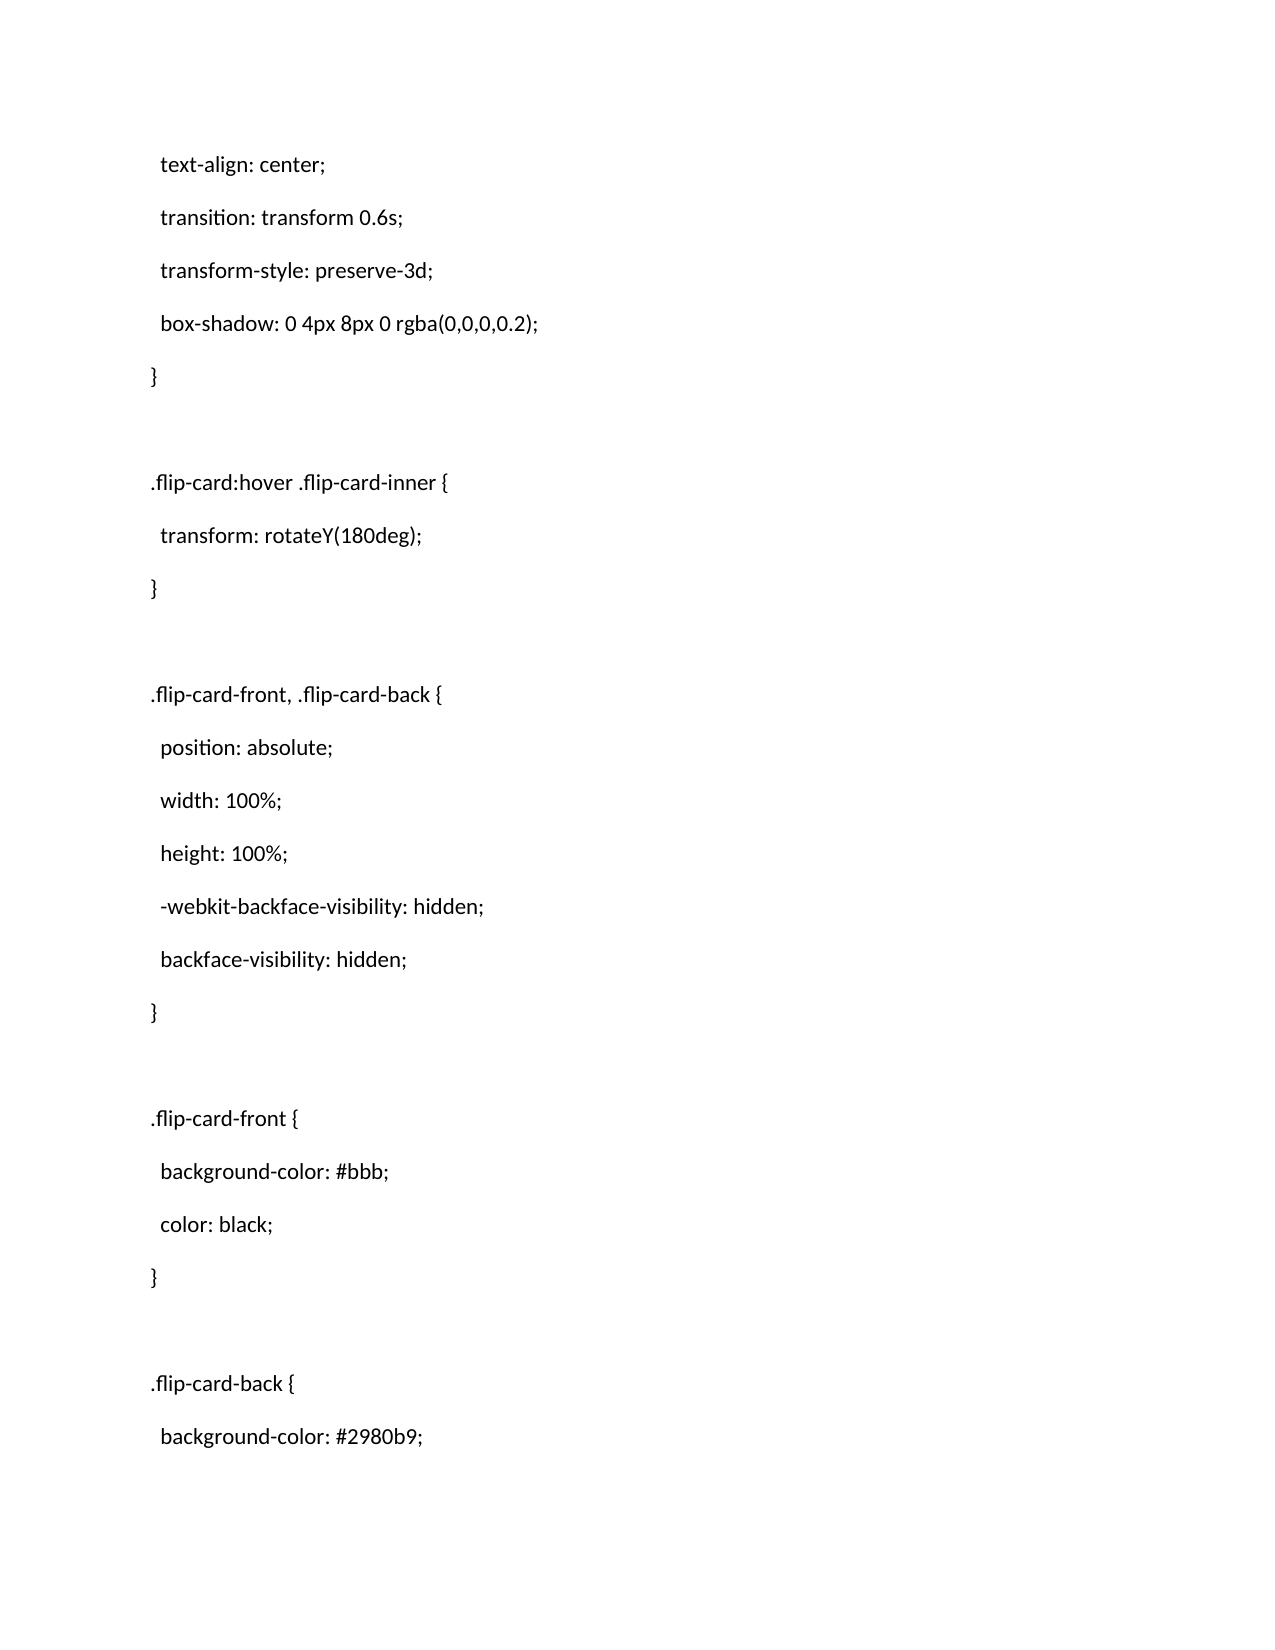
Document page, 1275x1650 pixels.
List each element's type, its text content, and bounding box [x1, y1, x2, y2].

text position: absolute; [150, 733, 1125, 761]
text backface-visibility: hidden; [150, 945, 1125, 973]
text .flip-card-back { [150, 1369, 1125, 1397]
text text-align: center; [150, 150, 1125, 178]
text color: black; [150, 1210, 1125, 1238]
text } [150, 998, 1125, 1026]
text } [150, 362, 1125, 390]
text box-shadow: 0 4px 8px 0 rgba(0,0,0,0.2); [150, 309, 1125, 337]
text transition: transform 0.6s; [150, 203, 1125, 231]
text .flip-card-front { [150, 1104, 1125, 1132]
text .flip-card:hover .flip-card-inner { [150, 468, 1125, 496]
text background-color: #2980b9; [150, 1422, 1125, 1451]
text .flip-card-front, .flip-card-back { [150, 680, 1125, 708]
text } [150, 1263, 1125, 1291]
text -webkit-backface-visibility: hidden; [150, 892, 1125, 920]
text transform-style: preserve-3d; [150, 256, 1125, 284]
text background-color: #bbb; [150, 1157, 1125, 1185]
text } [150, 574, 1125, 602]
text transform: rotateY(180deg); [150, 521, 1125, 549]
text height: 100%; [150, 839, 1125, 867]
text width: 100%; [150, 786, 1125, 814]
